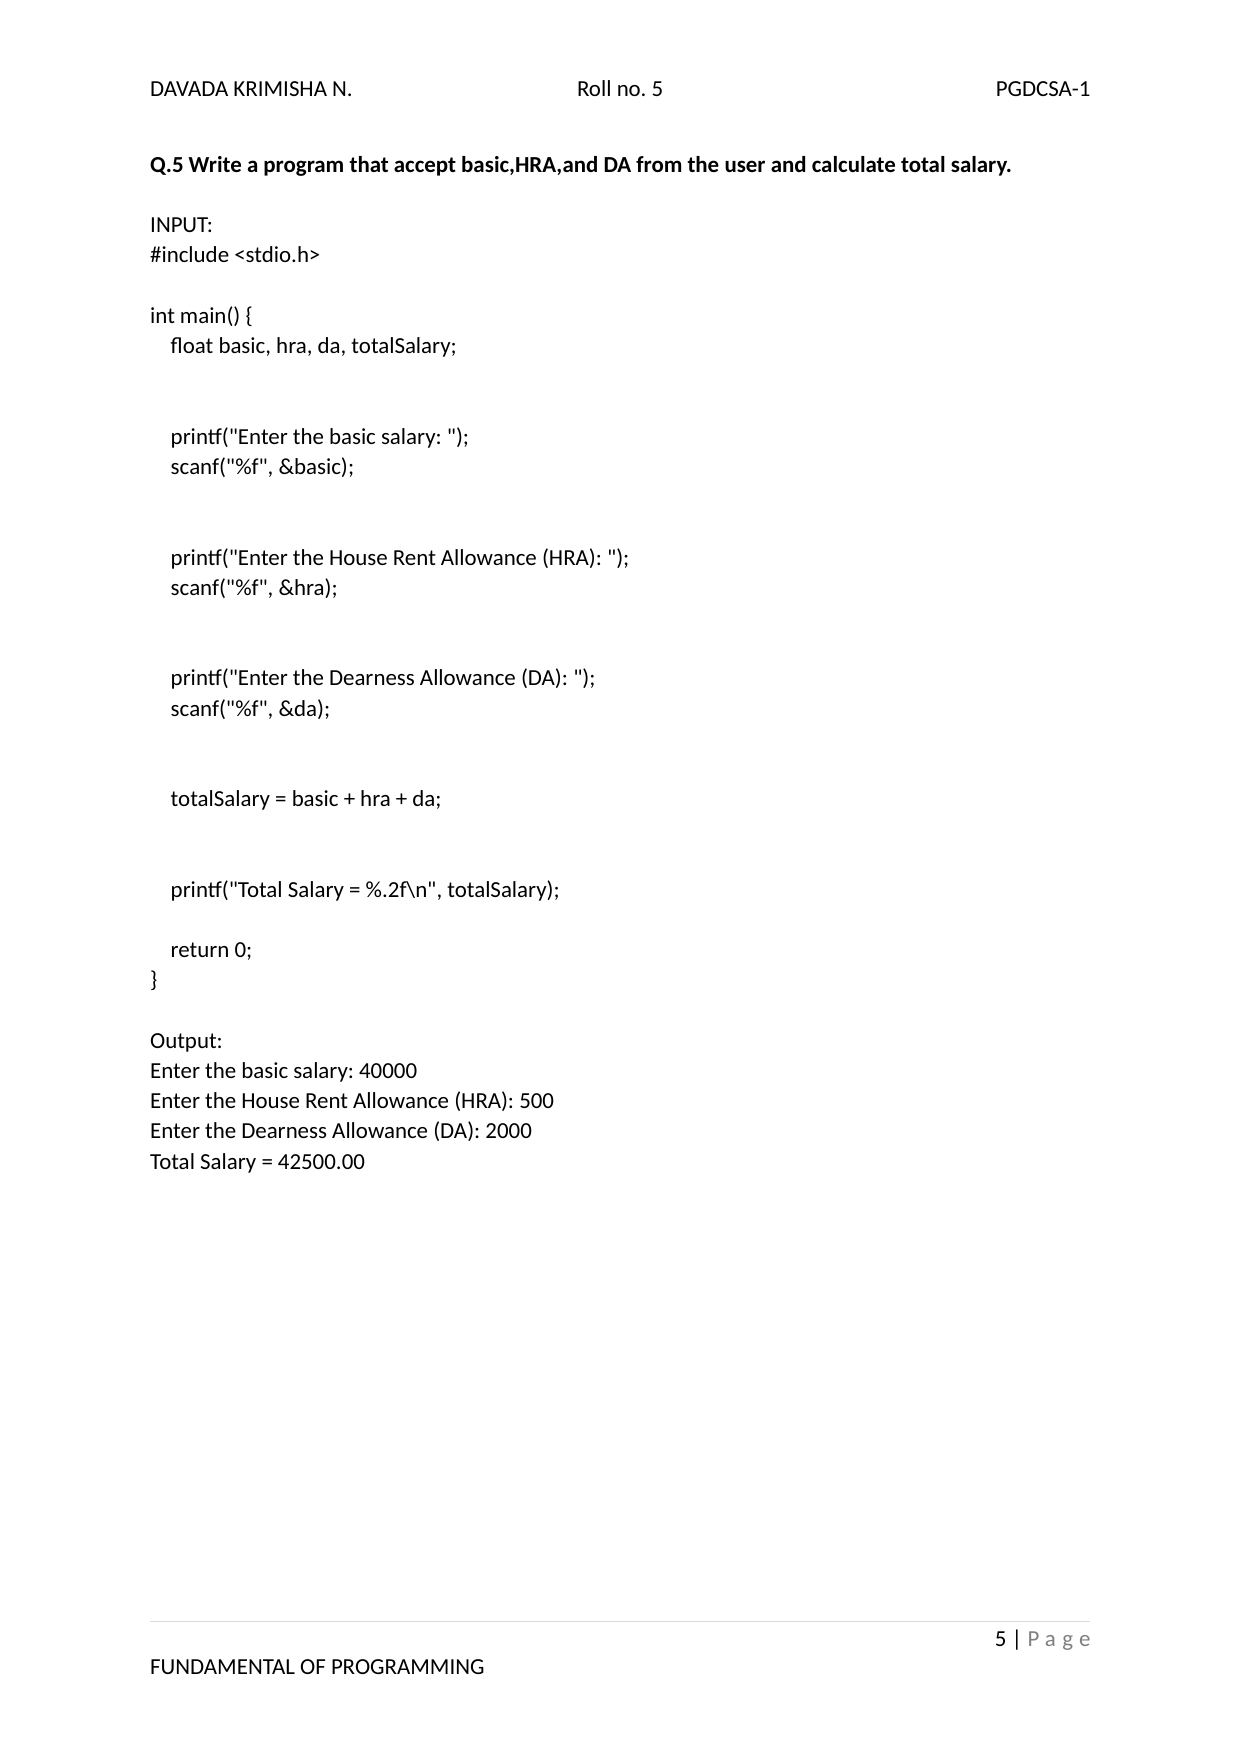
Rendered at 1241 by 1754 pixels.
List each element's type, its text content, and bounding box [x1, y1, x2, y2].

text Q.5 Write a program that accept basic,HRA,and DA from the user and calculate total salary. [150, 150, 1090, 178]
text Enter the House Rent Allowance (HRA): 500 [150, 1086, 1090, 1114]
text totalSalary = basic + hra + da; [150, 784, 1090, 812]
text float basic, hra, da, totalSalary; [150, 331, 1090, 359]
text printf("Enter the Dearness Allowance (DA): "); [150, 663, 1090, 692]
text scanf("%f", &hra); [150, 573, 1090, 601]
text printf("Total Salary = %.2f\n", totalSalary); [150, 875, 1090, 903]
text printf("Enter the basic salary: "); [150, 422, 1090, 450]
text Total Salary = 42500.00 [150, 1147, 1090, 1175]
text #include <stdio.h> [150, 241, 1090, 269]
text scanf("%f", &basic); [150, 452, 1090, 480]
text Enter the basic salary: 40000 [150, 1056, 1090, 1084]
text } [150, 966, 1090, 994]
text Enter the Dearness Allowance (DA): 2000 [150, 1117, 1090, 1145]
text printf("Enter the House Rent Allowance (HRA): "); [150, 543, 1090, 571]
text return 0; [150, 935, 1090, 963]
text scanf("%f", &da); [150, 694, 1090, 722]
text Output: [150, 1026, 1090, 1054]
text int main() { [150, 301, 1090, 329]
text INPUT: [150, 210, 1090, 238]
